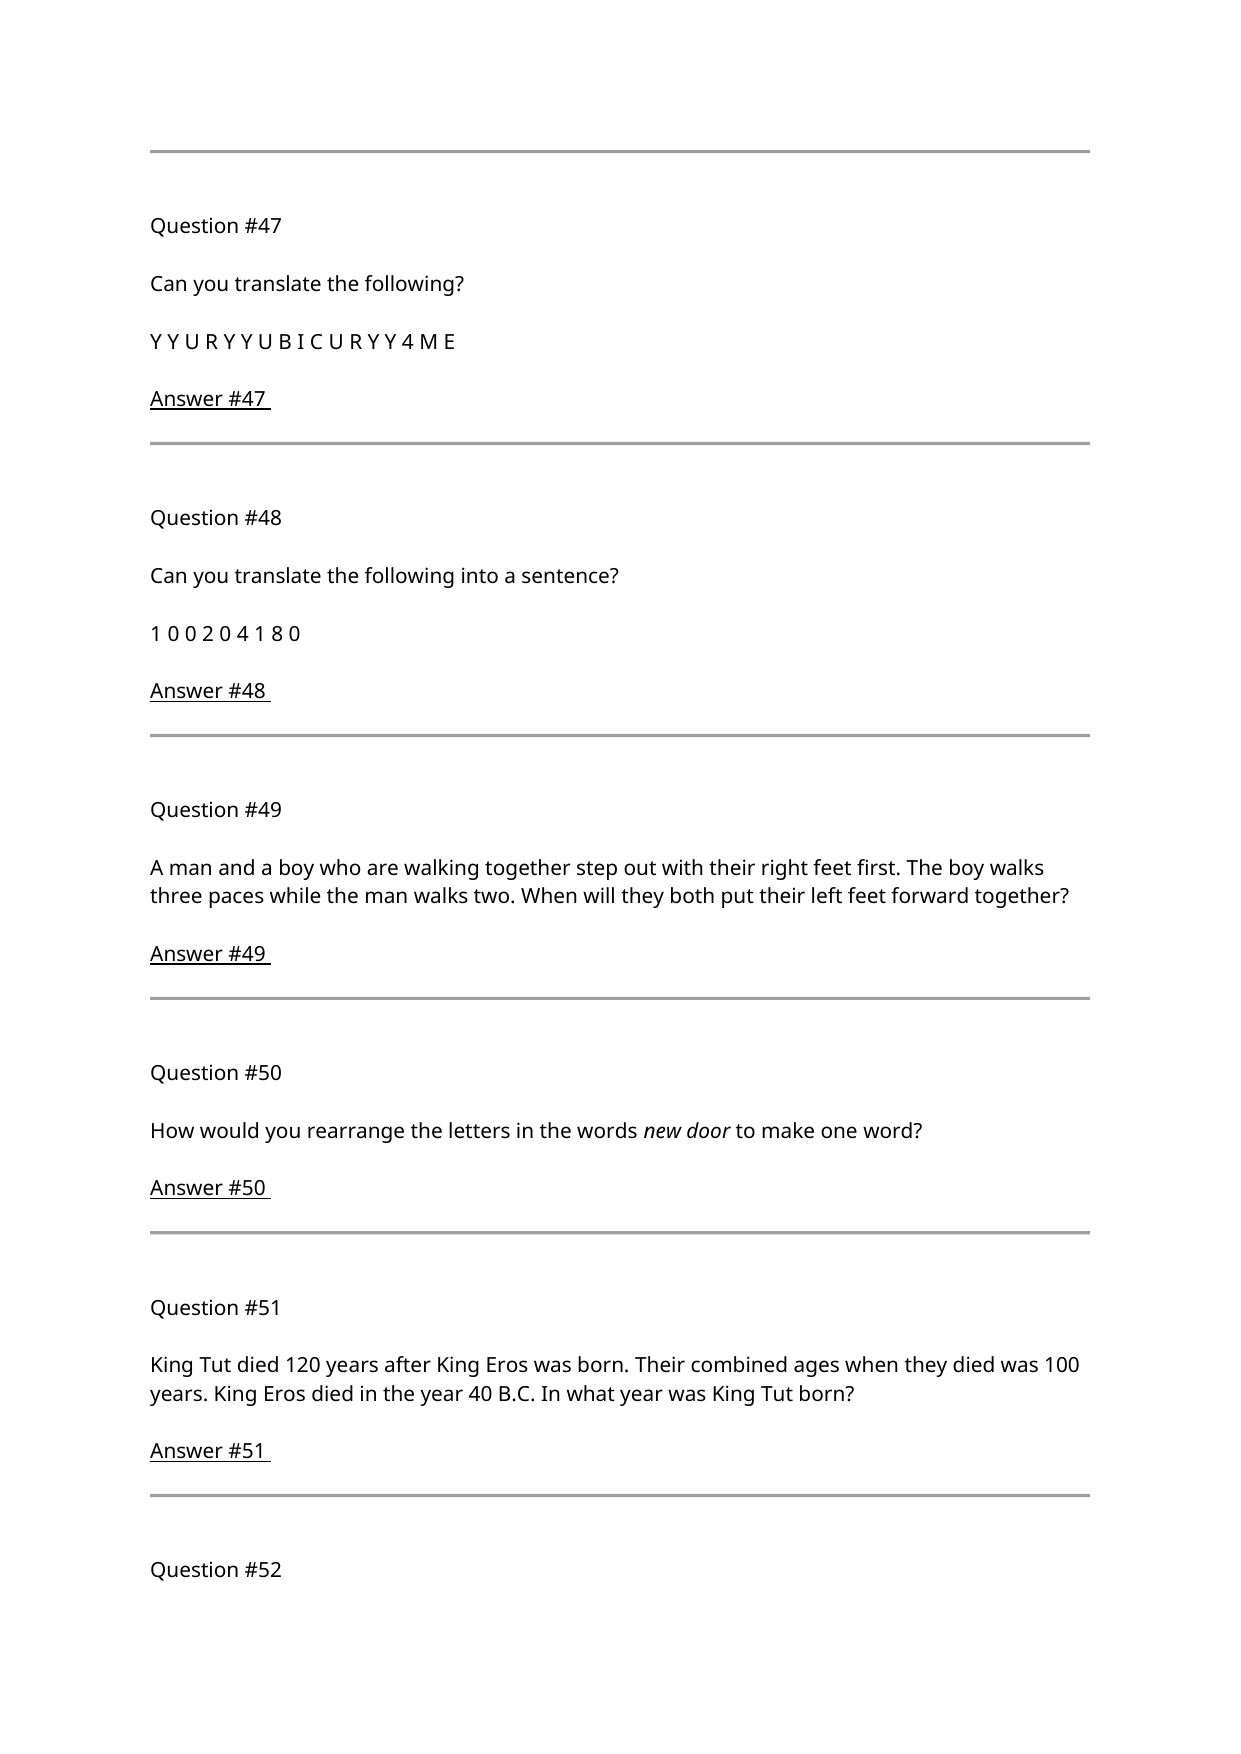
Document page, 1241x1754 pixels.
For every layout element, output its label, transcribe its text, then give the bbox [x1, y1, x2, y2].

text Answer #47 [150, 384, 1090, 413]
text Y Y U R Y Y U B I C U R Y Y 4 M E [150, 327, 1090, 355]
text King Tut died 120 years after King Eros was born. Their combined ages when they died was 100 years. King Eros died in the year 40 B.C. In what year was King Tut born? [150, 1350, 1090, 1407]
text How would you rearrange the letters in the words new door to make one word? [150, 1116, 1090, 1144]
text Question #48 [150, 503, 1090, 532]
text Can you translate the following into a sentence? [150, 561, 1090, 589]
text 1 0 0 2 0 4 1 8 0 [150, 619, 1090, 647]
text A man and a boy who are walking together step out with their right feet first. The boy walks three paces while the man walks two. When will they both put their left feet forward together? [150, 853, 1090, 910]
text Can you translate the following? [150, 269, 1090, 298]
text Question #47 [150, 212, 1090, 240]
text Answer #50 [150, 1173, 1090, 1202]
text Answer #49 [150, 939, 1090, 968]
text Question #51 [150, 1293, 1090, 1321]
text Question #50 [150, 1058, 1090, 1087]
text Question #52 [150, 1556, 1090, 1584]
text Answer #48 [150, 676, 1090, 705]
text Question #49 [150, 796, 1090, 824]
text Answer #51 [150, 1436, 1090, 1465]
